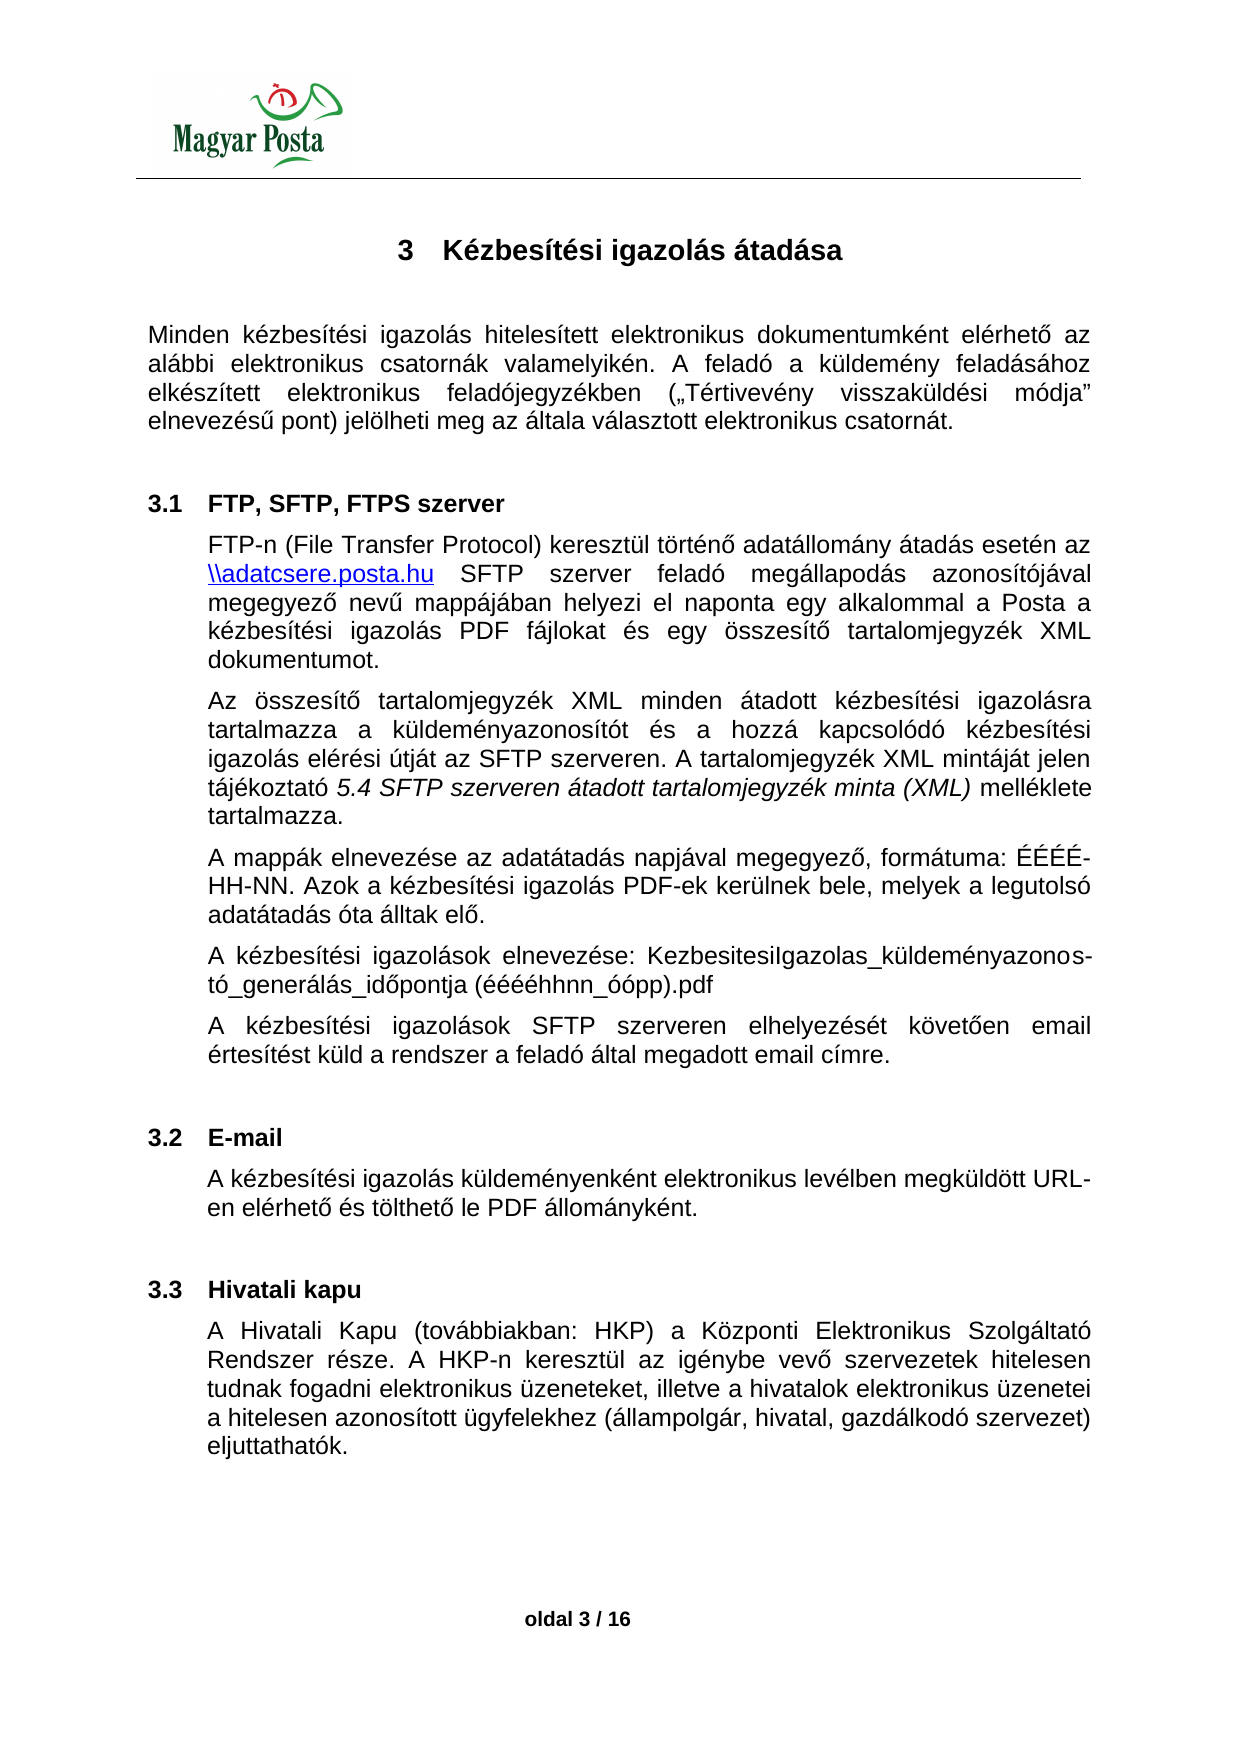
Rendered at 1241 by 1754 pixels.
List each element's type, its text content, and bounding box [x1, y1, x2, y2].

subtitle FTP, SFTP, FTPS szerver [148, 489, 1092, 517]
text Az összesítő tartalomjegyzék XML minden átadott kézbesítési igazolásra tartalmazza a küldeményazonosítót és a hozzá kapcsolódó kézbesítési igazolás elérési útját az SFTP szerveren. A tartalomjegyzék XML mintáját jelen tájékoztató 5.4 SFTP szerveren átadott tartalomjegyzék minta (XML) melléklete tartalmazza. [208, 686, 1092, 830]
text Minden kézbesítési igazolás hitelesített elektronikus dokumentumként elérhető az alábbi elektronikus csatornák valamelyikén. A feladó a küldemény feladásához elkészített elektronikus feladójegyzékben („Tértivevény visszaküldési módja” elnevezésű pont) jelölheti meg az általa választott elektronikus csatornát. [148, 320, 1092, 435]
subtitle Hivatali kapu [148, 1275, 1092, 1304]
subtitle Kézbesítési igazolás átadása [148, 233, 1092, 266]
text A kézbesítési igazolások elnevezése: KezbesitesiIgazolas_küldeményazonostó_generálás_időpontja (ééééhhnn_óópp).pdf [208, 941, 1092, 999]
text FTP-n (File Transfer Protocol) keresztül történő adatállomány átadás esetén az \\adatcsere.posta.hu SFTP szerver feladó megállapodás azonosítójával megegyező nevű mappájában helyezi el naponta egy alkalommal a Posta a kézbesítési igazolás PDF fájlokat és egy összesítő tartalomjegyzék XML dokumentumot. [208, 530, 1092, 674]
text A kézbesítési igazolások SFTP szerveren elhelyezését követően email értesítést küld a rendszer a feladó által megadott email címre. [208, 1011, 1092, 1069]
text A mappák elnevezése az adatátadás napjával megegyező, formátuma: ÉÉÉÉ-HH-NN. Azok a kézbesítési igazolás PDF-ek kerülnek bele, melyek a legutolsó adatátadás óta álltak elő. [208, 842, 1092, 929]
subtitle E-mail [148, 1122, 1092, 1151]
text A Hivatali Kapu (továbbiakban: HKP) a Központi Elektronikus Szolgáltató Rendszer része. A HKP-n keresztül az igénybe vevő szervezetek hitelesen tudnak fogadni elektronikus üzeneteket, illetve a hivatalok elektronikus üzenetei a hitelesen azonosított ügyfelekhez (állampolgár, hivatal, gazdálkodó szervezet) eljuttathatók. [207, 1316, 1092, 1460]
text A kézbesítési igazolás küldeményenként elektronikus levélben megküldött URL-en elérhető és tölthető le PDF állományként. [207, 1164, 1092, 1221]
picture [147, 71, 358, 178]
